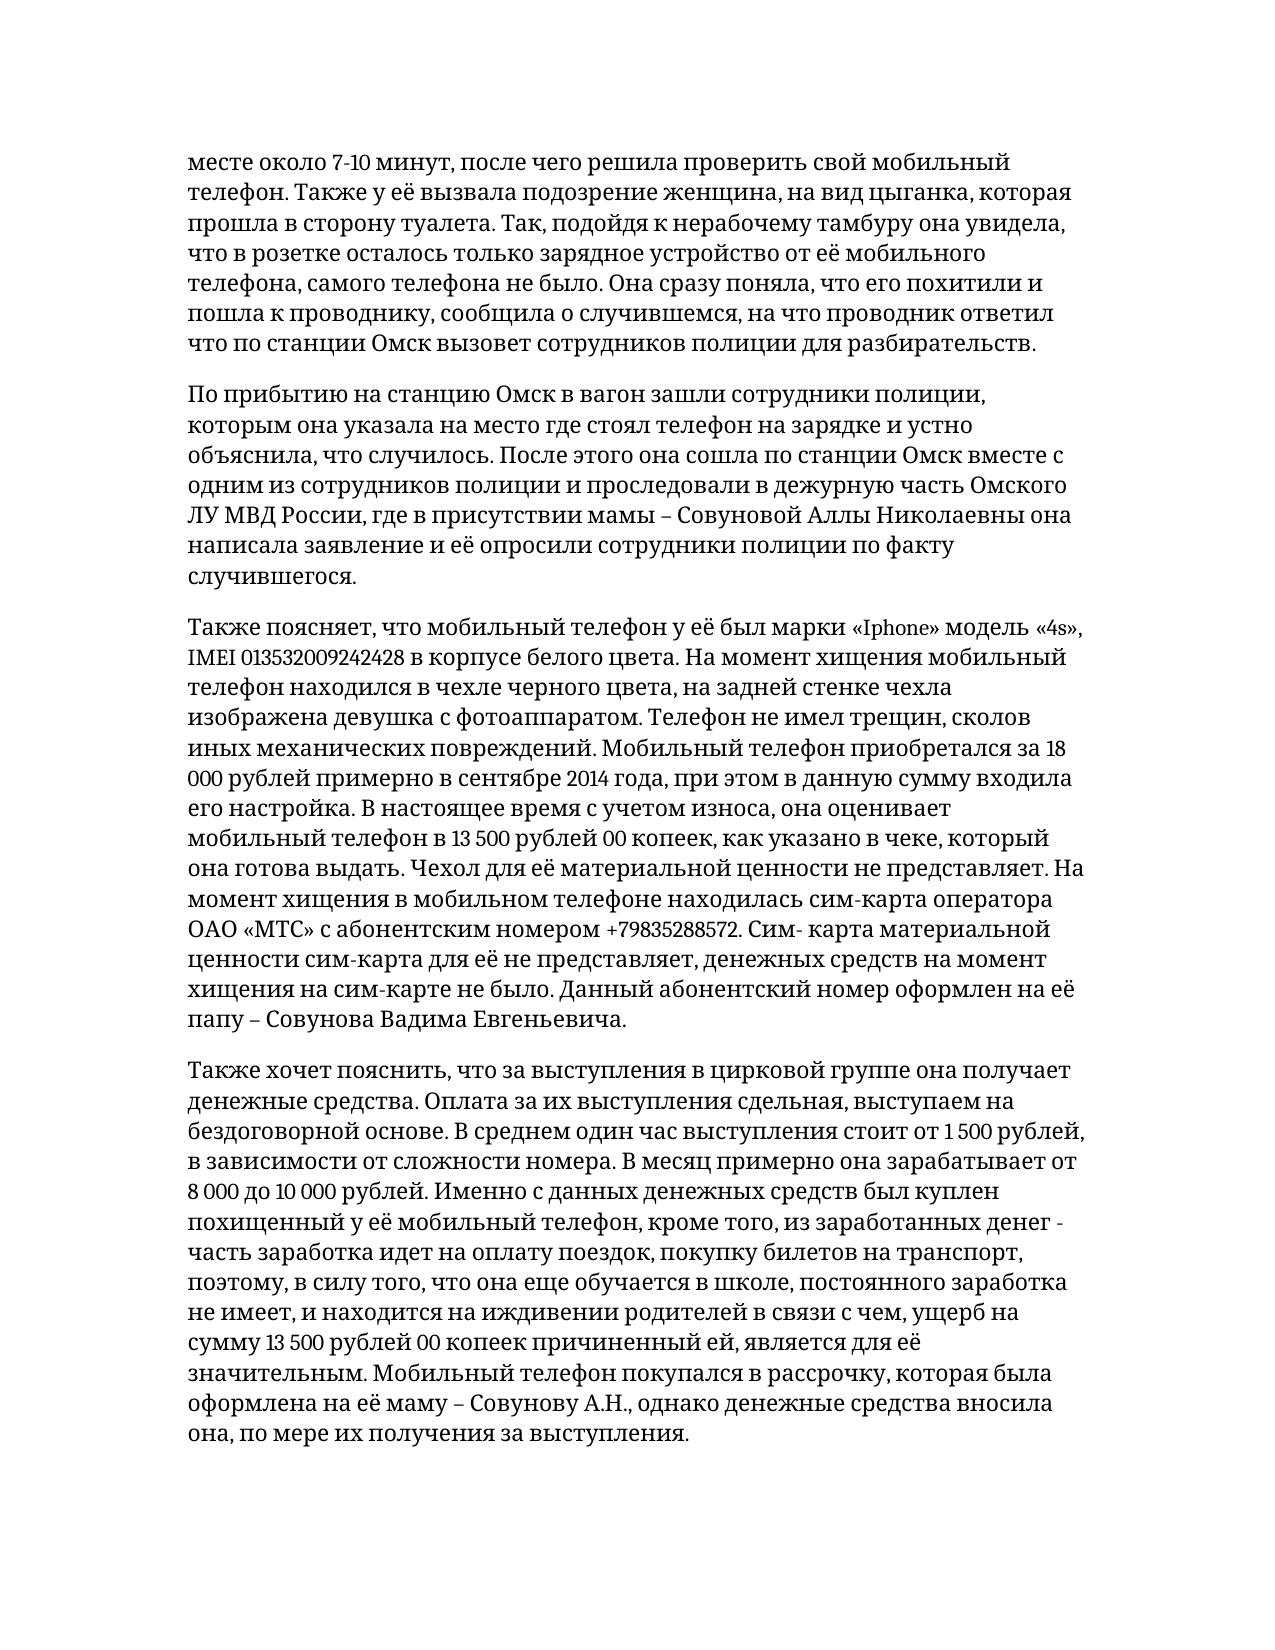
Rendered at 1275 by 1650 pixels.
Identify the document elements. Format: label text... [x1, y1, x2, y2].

text Также хочет пояснить, что за выступления в цирковой группе она получает денежные средства. Оплата за их выступления сдельная, выступаем на бездоговорной основе. В среднем один час выступления стоит от 1 500 рублей, в зависимости от сложности номера. В месяц примерно она зарабатывает от 8 000 до 10 000 рублей. Именно с данных денежных средств был куплен похищенный у её мобильный телефон, кроме того, из заработанных денег - часть заработка идет на оплату поездок, покупку билетов на транспорт, поэтому, в силу того, что она еще обучается в школе, постоянного заработка не имеет, и находится на иждивении родителей в связи с чем, ущерб на сумму 13 500 рублей 00 копеек причиненный ей, является для её значительным. Мобильный телефон покупался в рассрочку, которая была оформлена на её маму – Совунову А.Н., однако денежные средства вносила она, по мере их получения за выступления. [187, 1058, 1087, 1447]
text Также поясняет, что мобильный телефон у её был марки «Iphone» модель «4s», IMEI 013532009242428 в корпусе белого цвета. На момент хищения мобильный телефон находился в чехле черного цвета, на задней стенке чехла изображена девушка с фотоаппаратом. Телефон не имел трещин, сколов иных механических повреждений. Мобильный телефон приобретался за 18 000 рублей примерно в сентябре 2014 года, при этом в данную сумму входила его настройка. В настоящее время с учетом износа, она оценивает мобильный телефон в 13 500 рублей 00 копеек, как указано в чеке, который она готова выдать. Чехол для её материальной ценности не представляет. На момент хищения в мобильном телефоне находилась сим-карта оператора ОАО «МТС» с абонентским номером +79835288572. Сим- карта материальной ценности сим-карта для её не представляет, денежных средств на момент хищения на сим-карте не было. Данный абонентский номер оформлен на её папу – Совунова Вадима Евгеньевича. [187, 614, 1087, 1034]
text По прибытию на станцию Омск в вагон зашли сотрудники полиции, которым она указала на место где стоял телефон на зарядке и устно объяснила, что случилось. После этого она сошла по станции Омск вместе с одним из сотрудников полиции и проследовали в дежурную часть Омского ЛУ МВД России, где в присутствии мамы – Совуновой Аллы Николаевны она написала заявление и её опросили сотрудники полиции по факту случившегося. [187, 382, 1087, 590]
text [187, 150, 1087, 358]
